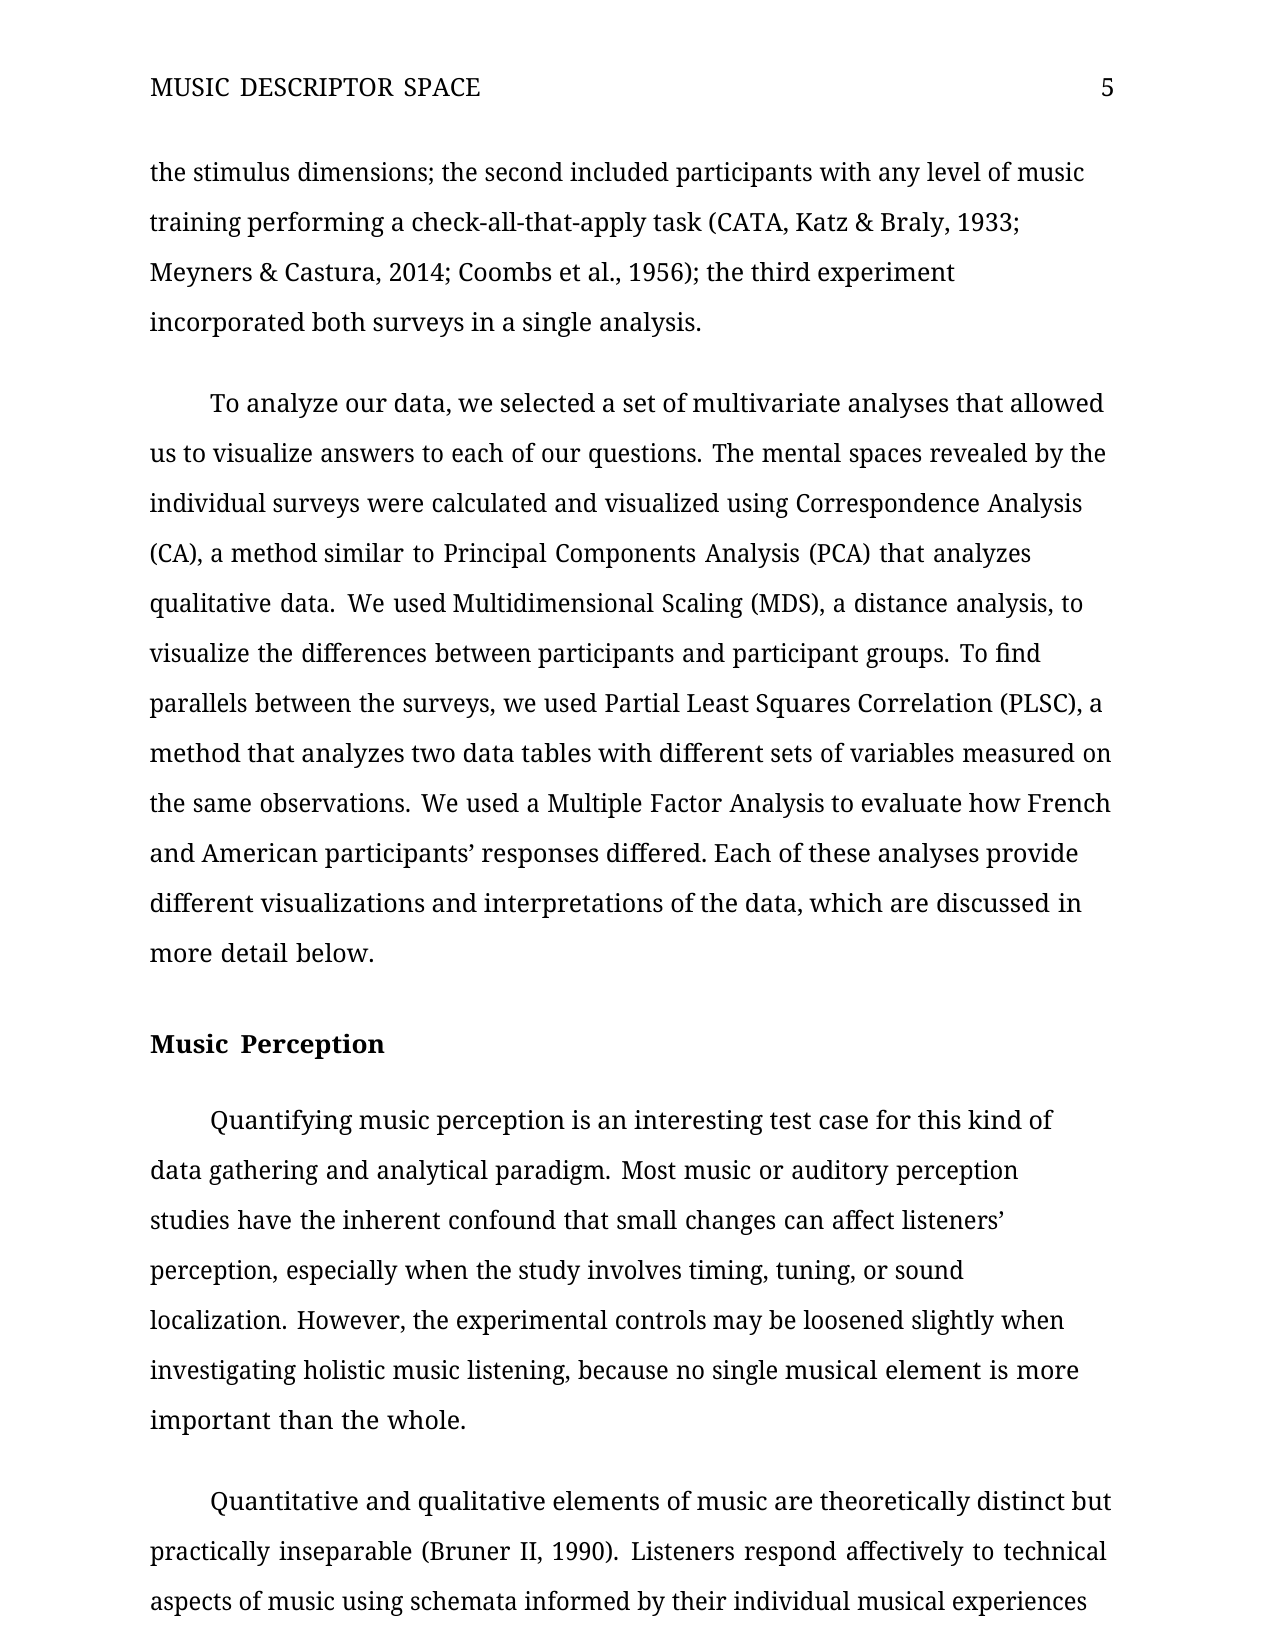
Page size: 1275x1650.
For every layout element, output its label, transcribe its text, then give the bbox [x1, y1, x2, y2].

text To analyze our data, we selected a set of multivariate analyses that allowed us to visualize answers to each of our questions. The mental spaces revealed by the individual surveys were calculated and visualized using Correspondence Analysis (CA), a method similar to Principal Components Analysis (PCA) that analyzes qualitative data. We used Multidimensional Scaling (MDS), a distance analysis, to visualize the differences between participants and participant groups. To find parallels between the surveys, we used Partial Least Squares Correlation (PLSC), a method that analyzes two data tables with different sets of variables measured on the same observations. We used a Multiple Factor Analysis to evaluate how French and American participants’ responses differed. Each of these analyses provide different visualizations and interpretations of the data, which are discussed in more detail below. [149, 385, 1122, 969]
subtitle Music Perception [150, 1027, 1139, 1061]
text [150, 1483, 1118, 1617]
text the stimulus dimensions; the second included participants with any level of music training performing a check-all-that-apply task (CATA, Katz & Braly, 1933; Meyners & Castura, 2014; Coombs et al., 1956); the third experiment incorporated both surveys in a single analysis. [149, 155, 1113, 339]
text Quantifying music perception is an interesting test case for this kind of data gathering and analytical paradigm. Most music or auditory perception studies have the inherent confound that small changes can affect listeners’ perception, especially when the study involves timing, tuning, or sound localization. However, the experimental controls may be loosened slightly when investigating holistic music listening, because no single musical element is more important than the whole. [150, 1103, 1105, 1437]
